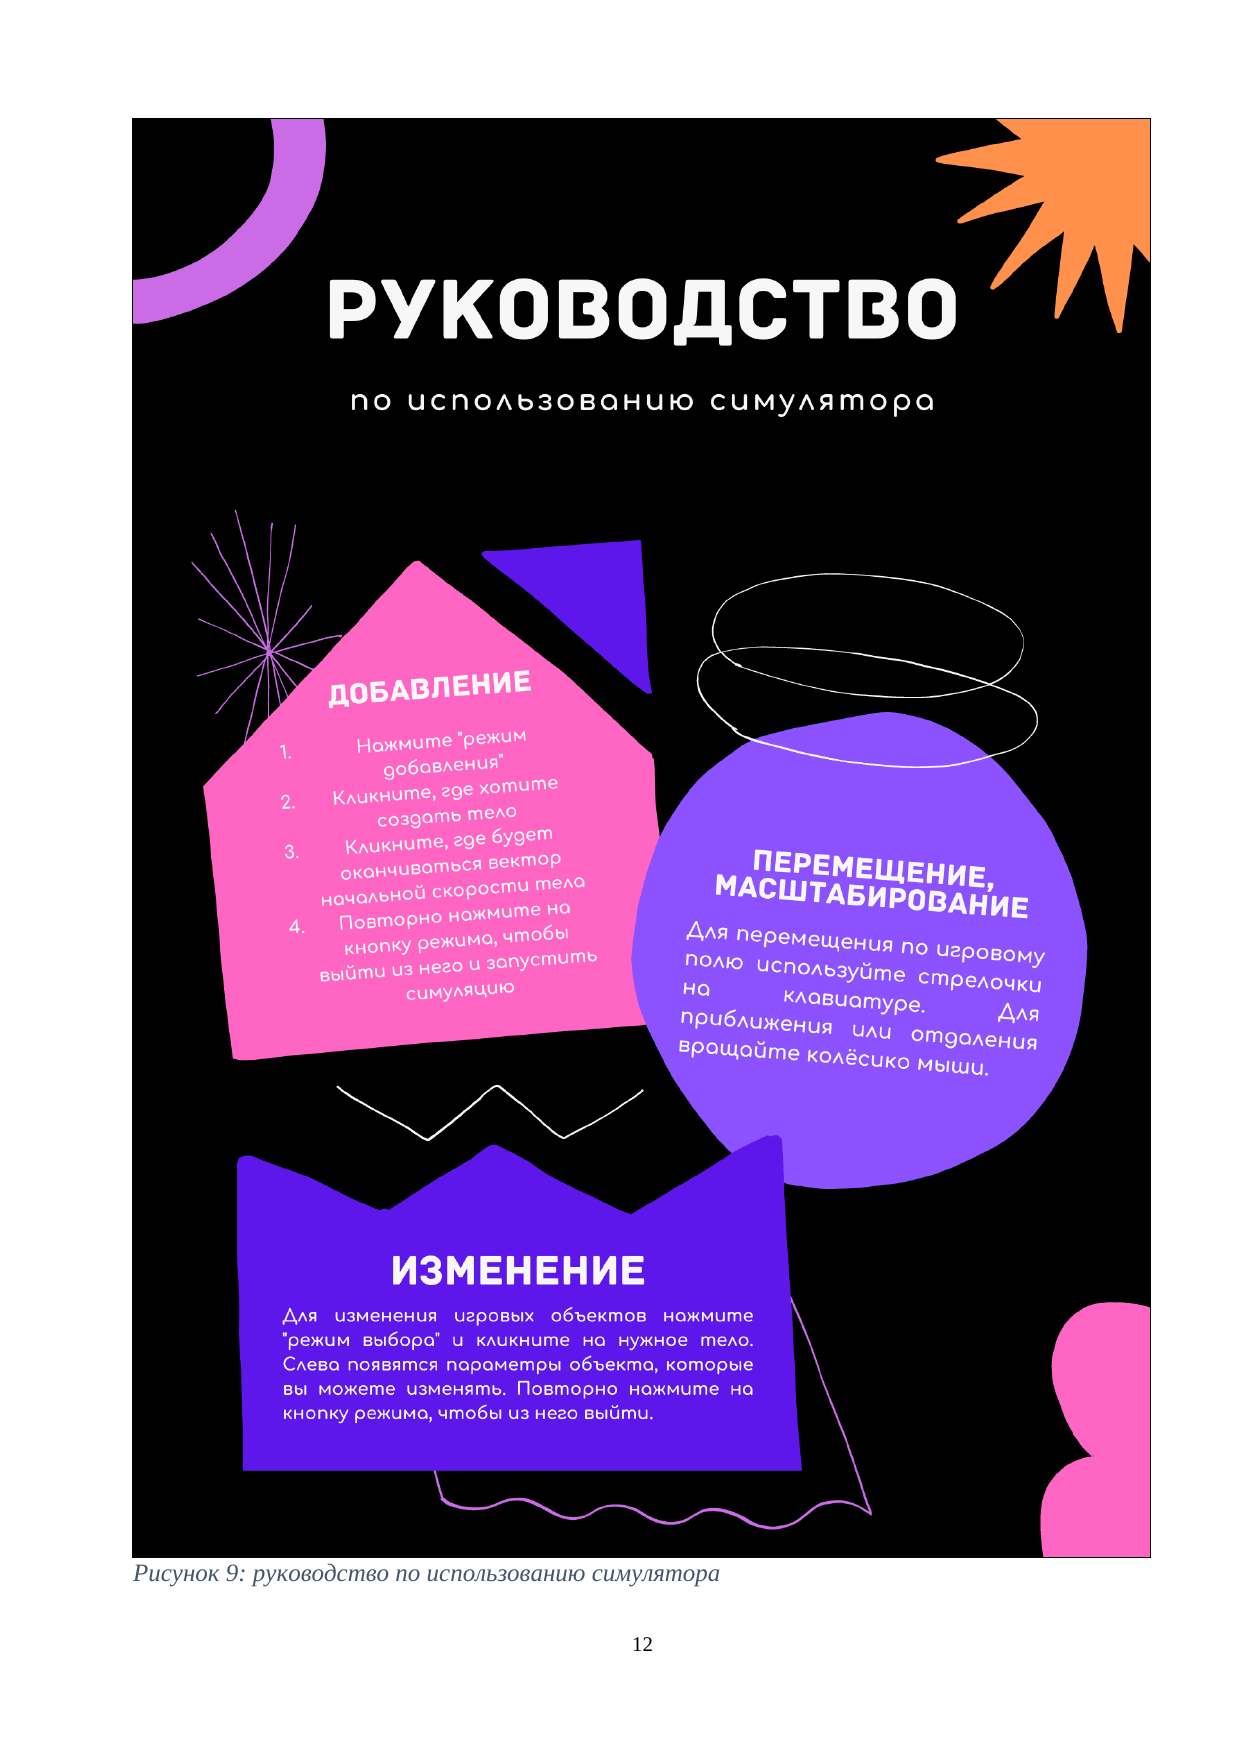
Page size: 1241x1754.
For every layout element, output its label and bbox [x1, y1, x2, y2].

picture [133, 119, 1150, 1557]
